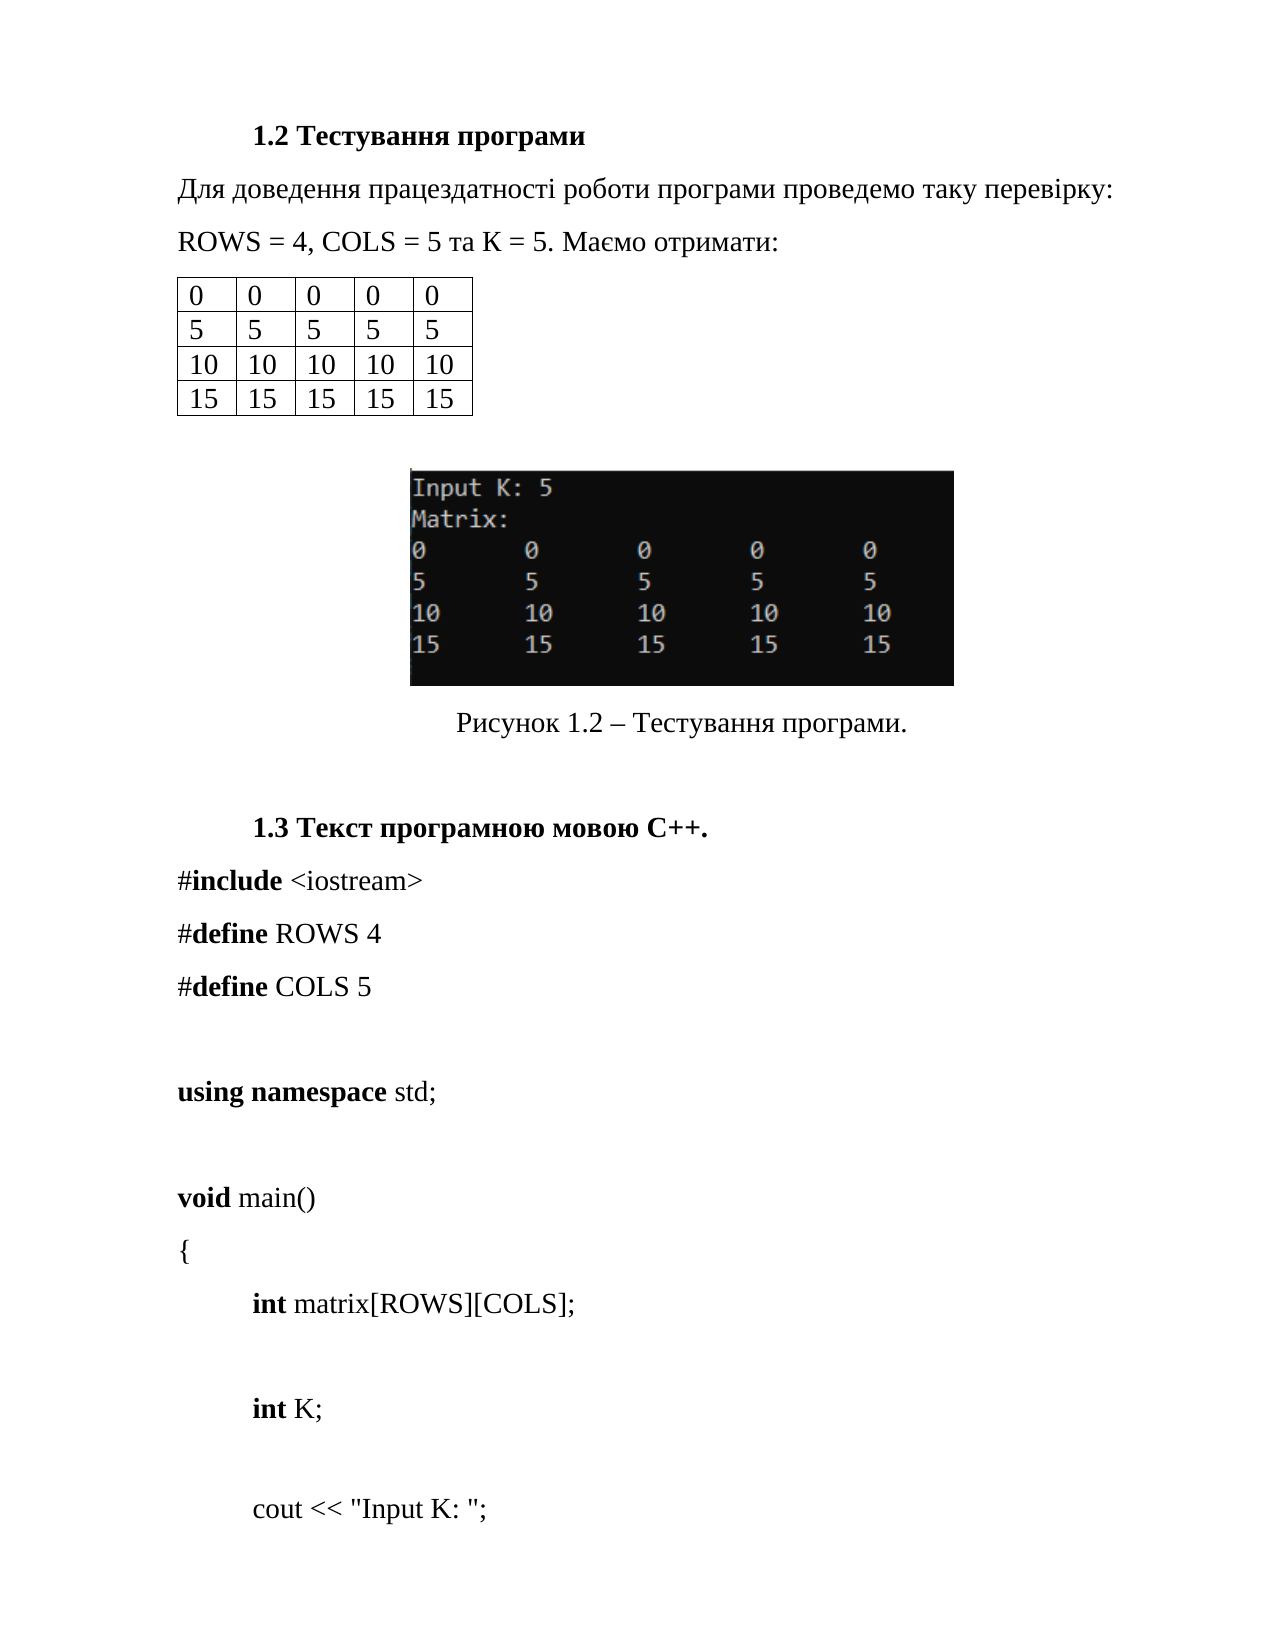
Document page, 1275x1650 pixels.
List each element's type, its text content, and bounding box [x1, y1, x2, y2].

text 1.3 Текст програмною мовою С++. [177, 810, 1186, 844]
table_cell 10 [414, 347, 472, 380]
table_cell 5 [414, 312, 472, 346]
table_cell 10 [296, 347, 354, 380]
text { [177, 1233, 1186, 1266]
table_cell 10 [237, 347, 295, 380]
table_cell 5 [178, 312, 236, 346]
table_cell 15 [237, 381, 295, 415]
text Рисунок 1.2 – Тестування програми. [177, 705, 1186, 738]
text cout << "Input K: "; [177, 1491, 1186, 1525]
table_header 0 [178, 278, 236, 311]
table_cell 15 [355, 381, 413, 415]
table_header 0 [355, 278, 413, 311]
table_cell 15 [178, 381, 236, 415]
text Для доведення працездатності роботи програми проведемо таку перевірку: [177, 171, 1186, 204]
table_cell 10 [178, 347, 236, 380]
text #define ROWS 4 [177, 916, 1186, 949]
table_header 0 [296, 278, 354, 311]
table_header 0 [414, 278, 472, 311]
table_cell 15 [414, 381, 472, 415]
text #define COLS 5 [177, 969, 1186, 1002]
table_cell 5 [237, 312, 295, 346]
table_cell 10 [355, 347, 413, 380]
table_cell 5 [355, 312, 413, 346]
text using namespace std; [177, 1074, 1186, 1108]
text ROWS = 4, COLS = 5 та К = 5. Маємо отримати: [177, 224, 1186, 257]
text 1.2 Тестування програми [252, 118, 1186, 152]
text int K; [177, 1391, 1186, 1425]
picture [410, 468, 954, 686]
text #include <iostream> [177, 863, 1186, 897]
text int matrix[ROWS][COLS]; [177, 1286, 1186, 1319]
table_cell 5 [296, 312, 354, 346]
table_cell 15 [296, 381, 354, 415]
text void main() [177, 1180, 1186, 1214]
table_header 0 [237, 278, 295, 311]
